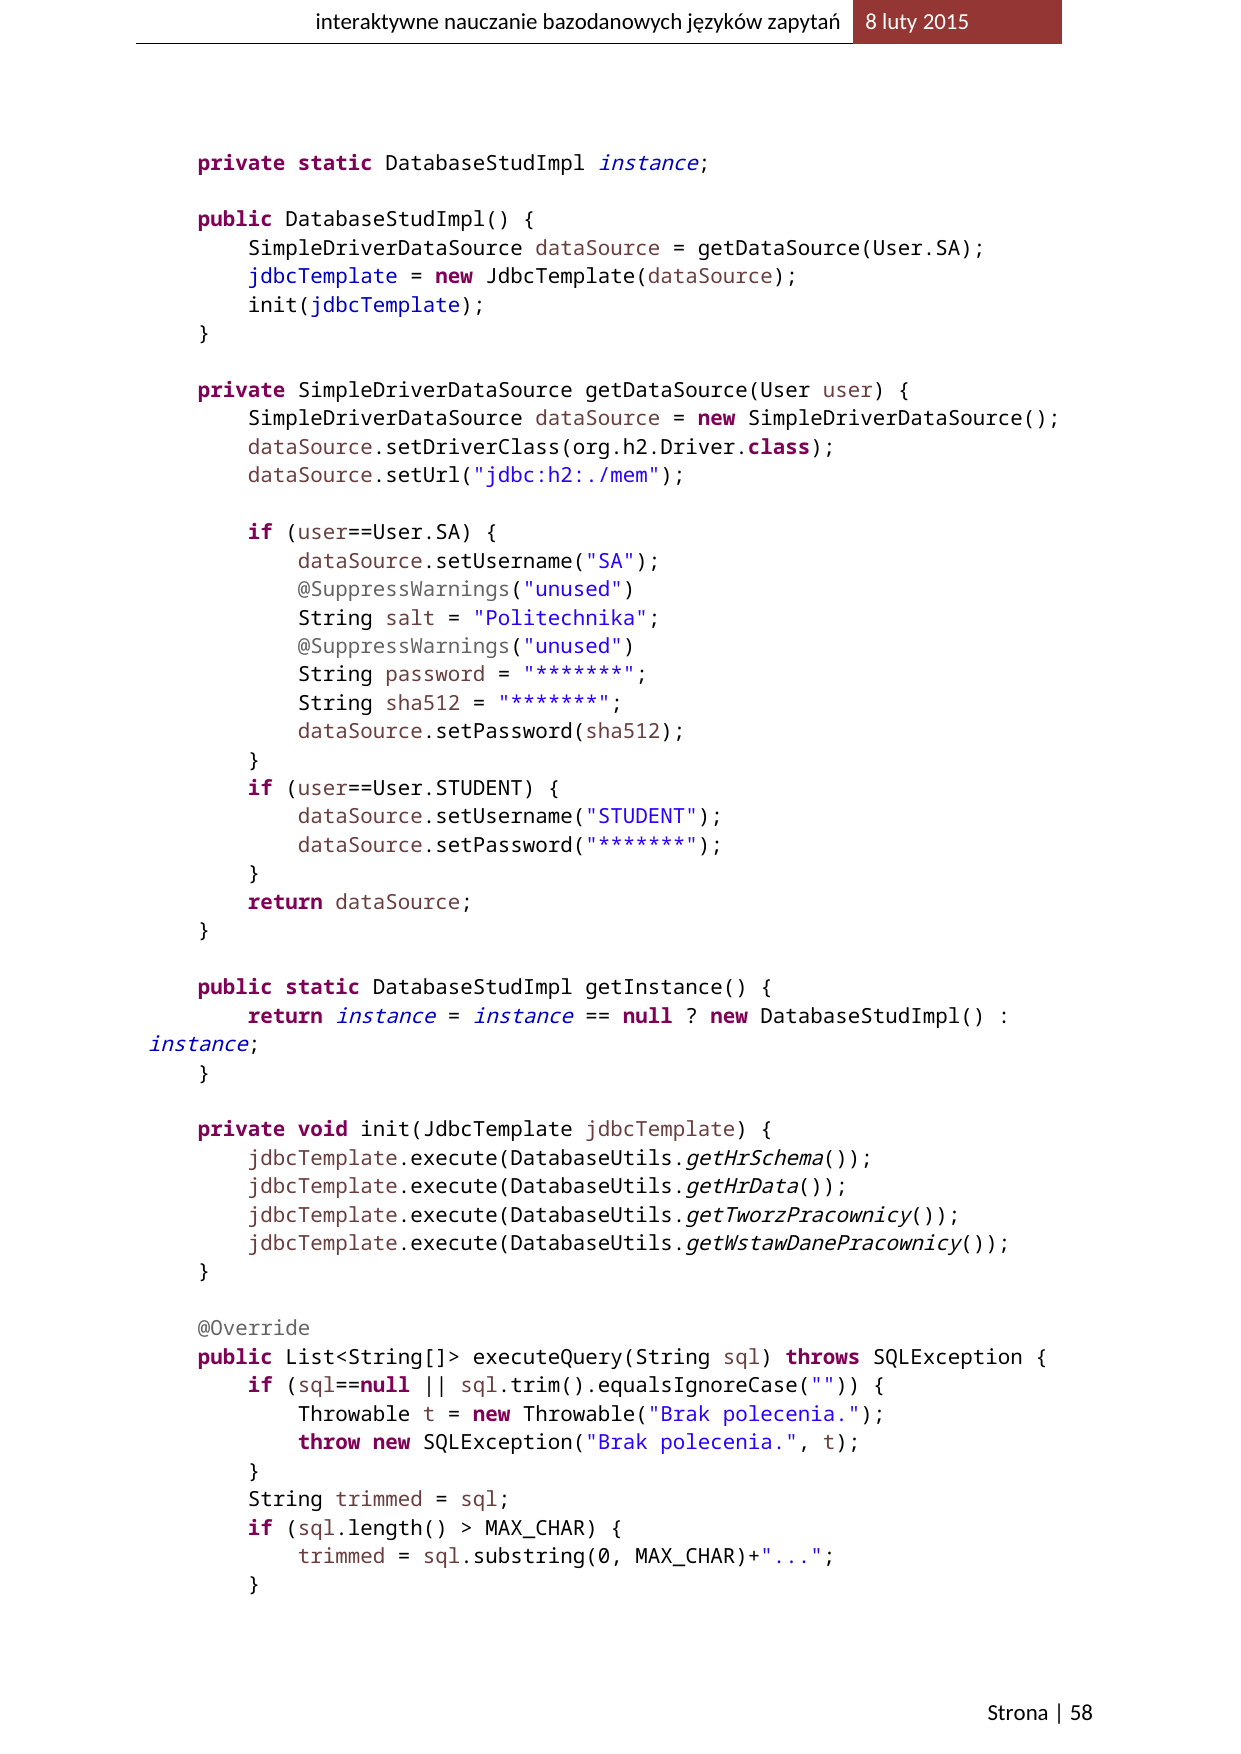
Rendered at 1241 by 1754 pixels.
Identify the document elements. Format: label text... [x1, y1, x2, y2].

text jdbcTemplate = new JdbcTemplate(dataSource); [148, 261, 1093, 290]
text public List<String[]> executeQuery(String sql) throws SQLException { [148, 1342, 1093, 1370]
text public DatabaseStudImpl() { [148, 204, 1093, 233]
text String sha512 = "*******"; [148, 688, 1093, 716]
text dataSource.setUsername("STUDENT"); [148, 802, 1093, 830]
text jdbcTemplate.execute(DatabaseUtils.getTworzPracownicy()); [148, 1200, 1093, 1228]
text String trimmed = sql; [148, 1484, 1093, 1513]
text SimpleDriverDataSource dataSource = getDataSource(User.SA); [148, 233, 1093, 261]
text jdbcTemplate.execute(DatabaseUtils.getWstawDanePracownicy()); [148, 1228, 1093, 1257]
text String password = "*******"; [148, 659, 1093, 688]
text if (user==User.SA) { [148, 517, 1093, 546]
text dataSource.setDriverClass(org.h2.Driver.class); [148, 432, 1093, 460]
text } [148, 1058, 1093, 1086]
text public static DatabaseStudImpl getInstance() { [148, 972, 1093, 1001]
text jdbcTemplate.execute(DatabaseUtils.getHrSchema()); [148, 1143, 1093, 1171]
text @Override [148, 1313, 1093, 1342]
text if (sql.length() > MAX_CHAR) { [148, 1513, 1093, 1541]
text @SuppressWarnings("unused") [148, 574, 1093, 603]
text dataSource.setPassword(sha512); [148, 716, 1093, 745]
text if (user==User.STUDENT) { [148, 773, 1093, 802]
text throw new SQLException("Brak polecenia.", t); [148, 1427, 1093, 1456]
text } [148, 745, 1093, 773]
text jdbcTemplate.execute(DatabaseUtils.getHrData()); [148, 1171, 1093, 1200]
text private static DatabaseStudImpl instance; [148, 148, 1093, 176]
text return instance = instance == null ? new DatabaseStudImpl() : instance; [148, 1001, 1093, 1058]
text SimpleDriverDataSource dataSource = new SimpleDriverDataSource(); [148, 403, 1093, 432]
text dataSource.setUrl("jdbc:h2:./mem"); [148, 460, 1093, 489]
text if (sql==null || sql.trim().equalsIgnoreCase("")) { [148, 1370, 1093, 1399]
text return dataSource; [148, 887, 1093, 915]
text } [148, 1257, 1093, 1285]
text } [148, 915, 1093, 944]
text @SuppressWarnings("unused") [148, 631, 1093, 659]
text dataSource.setPassword("*******"); [148, 830, 1093, 858]
text } [148, 858, 1093, 887]
text } [148, 318, 1093, 347]
text String salt = "Politechnika"; [148, 603, 1093, 631]
text } [148, 1569, 1093, 1598]
text Throwable t = new Throwable("Brak polecenia."); [148, 1399, 1093, 1427]
text } [148, 1456, 1093, 1484]
text init(jdbcTemplate); [148, 290, 1093, 318]
text trimmed = sql.substring(0, MAX_CHAR)+"..."; [148, 1541, 1093, 1569]
text dataSource.setUsername("SA"); [148, 546, 1093, 574]
text private SimpleDriverDataSource getDataSource(User user) { [148, 375, 1093, 403]
text private void init(JdbcTemplate jdbcTemplate) { [148, 1114, 1093, 1143]
